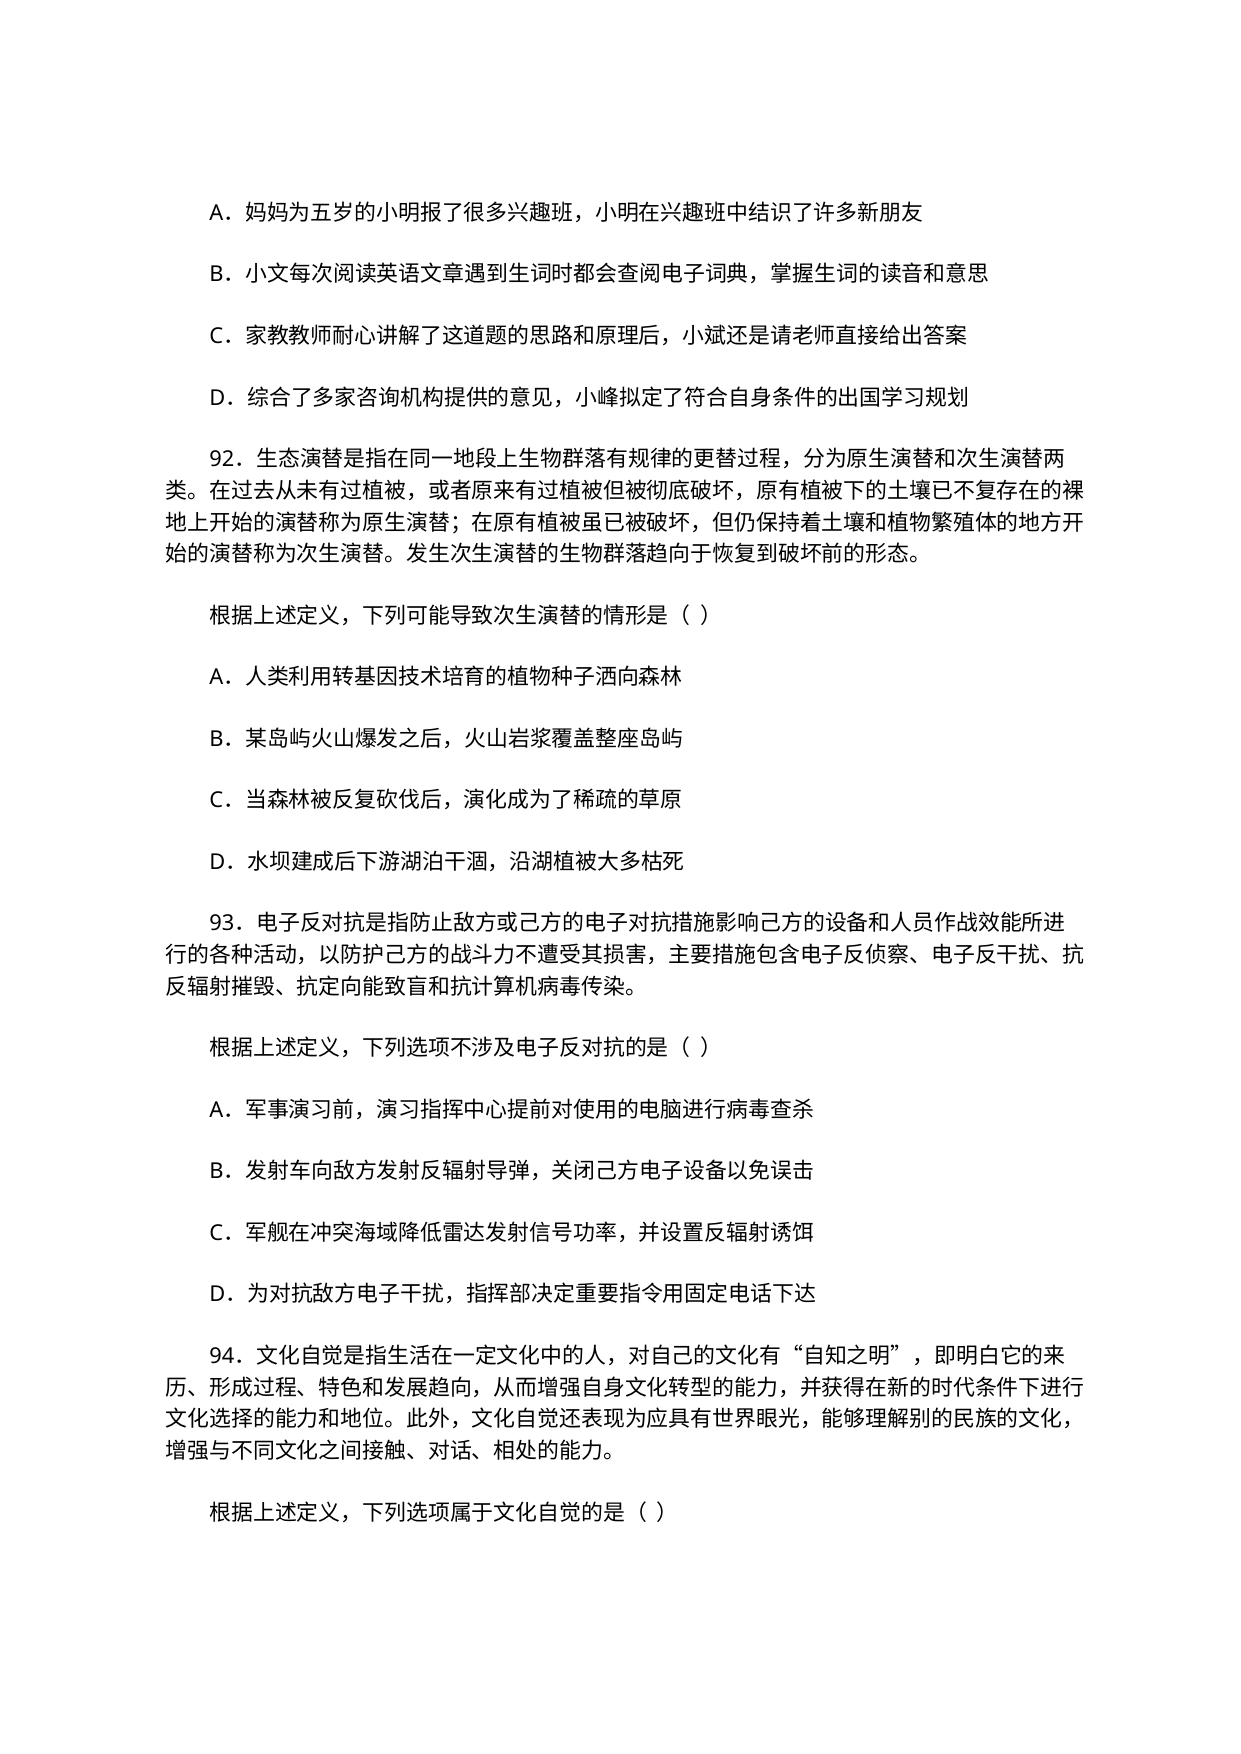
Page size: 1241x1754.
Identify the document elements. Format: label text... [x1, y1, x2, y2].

text D．水坝建成后下游湖泊干涸，沿湖植被大多枯死 [165, 844, 1087, 876]
text A．人类利用转基因技术培育的植物种子洒向森林 [165, 659, 1087, 691]
text C．军舰在冲突海域降低雷达发射信号功率，并设置反辐射诱饵 [165, 1215, 1087, 1247]
text 根据上述定义，下列选项不涉及电子反对抗的是（ ） [165, 1030, 1087, 1062]
text 根据上述定义，下列可能导致次生演替的情形是（ ） [165, 598, 1087, 629]
text C．当森林被反复砍伐后，演化成为了稀疏的草原 [165, 782, 1087, 814]
text 93．电子反对抗是指防止敌方或己方的电子对抗措施影响己方的设备和人员作战效能所进行的各种活动，以防护己方的战斗力不遭受其损害，主要措施包含电子反侦察、电子反干扰、抗反辐射摧毁、抗定向能致盲和抗计算机病毒传染。 [165, 905, 1087, 1001]
text A．军事演习前，演习指挥中心提前对使用的电脑进行病毒查杀 [165, 1092, 1087, 1123]
text B．发射车向敌方发射反辐射导弹，关闭己方电子设备以免误击 [165, 1153, 1087, 1185]
text C．家教教师耐心讲解了这道题的思路和原理后，小斌还是请老师直接给出答案 [165, 318, 1087, 350]
text 根据上述定义，下列选项属于文化自觉的是（ ） [165, 1494, 1087, 1526]
text B．小文每次阅读英语文章遇到生词时都会查阅电子词典，掌握生词的读音和意思 [165, 256, 1087, 288]
text D．为对抗敌方电子干扰，指挥部决定重要指令用固定电话下达 [165, 1276, 1087, 1308]
text 94．文化自觉是指生活在一定文化中的人，对自己的文化有“自知之明”，即明白它的来历、形成过程、特色和发展趋向，从而增强自身文化转型的能力，并获得在新的时代条件下进行文化选择的能力和地位。此外，文化自觉还表现为应具有世界眼光，能够理解别的民族的文化，增强与不同文化之间接触、对话、相处的能力。 [165, 1338, 1087, 1465]
text B．某岛屿火山爆发之后，火山岩浆覆盖整座岛屿 [165, 721, 1087, 752]
text 92．生态演替是指在同一地段上生物群落有规律的更替过程，分为原生演替和次生演替两类。在过去从未有过植被，或者原来有过植被但被彻底破坏，原有植被下的土壤已不复存在的裸地上开始的演替称为原生演替；在原有植被虽已被破坏，但仍保持着土壤和植物繁殖体的地方开始的演替称为次生演替。发生次生演替的生物群落趋向于恢复到破坏前的形态。 [165, 441, 1087, 568]
text A．妈妈为五岁的小明报了很多兴趣班，小明在兴趣班中结识了许多新朋友 [165, 195, 1087, 227]
text D．综合了多家咨询机构提供的意见，小峰拟定了符合自身条件的出国学习规划 [165, 379, 1087, 411]
